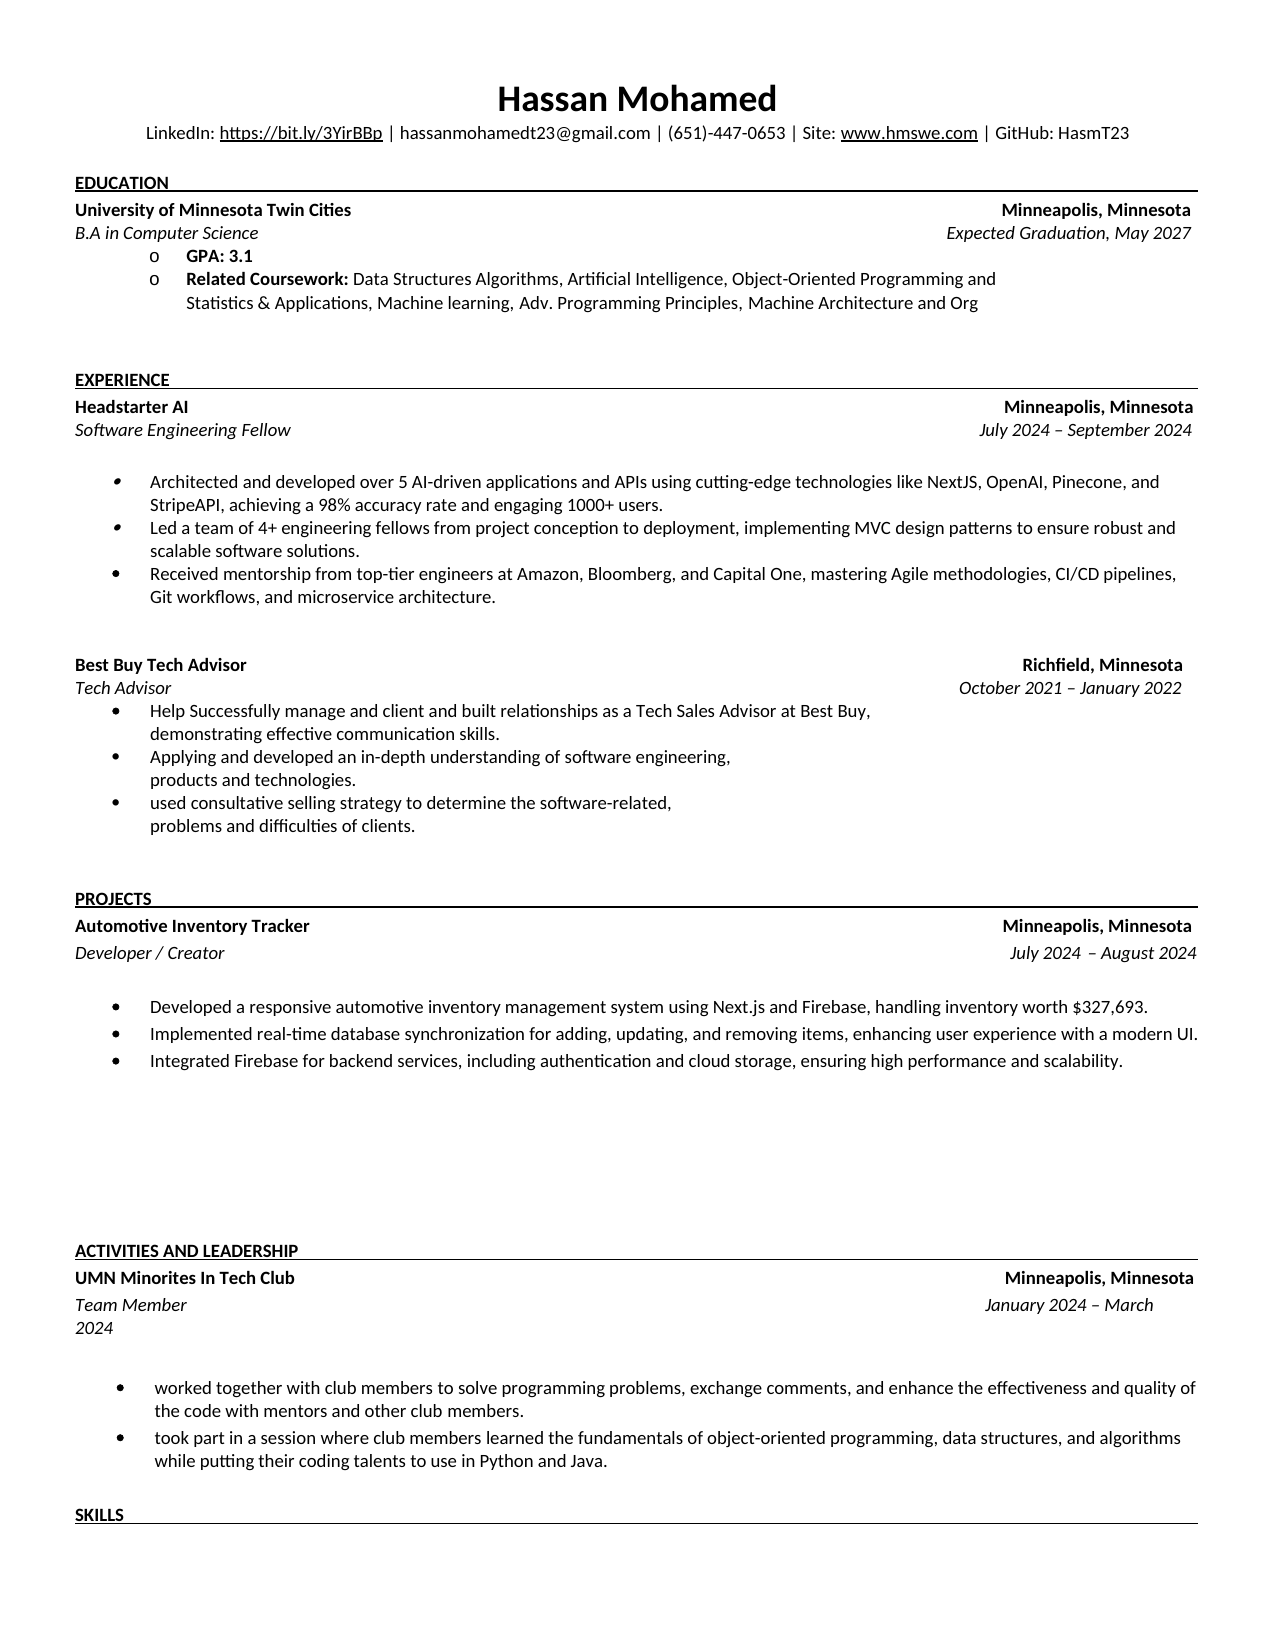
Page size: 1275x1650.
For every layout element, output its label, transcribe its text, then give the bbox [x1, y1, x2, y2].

list worked together with club members to solve programming problems, exchange comments, and enhance the effectiveness and quality of the code with mentors and other club members. [117, 1376, 1200, 1422]
list Implemented real-time database synchronization for adding, updating, and removing items, enhancing user experience with a modern UI. [112, 1022, 1200, 1045]
text Best Buy Tech Advisor Richfield, Minnesota [75, 654, 1200, 677]
text PROJECTS [75, 887, 1200, 910]
list Applying and developed an in-depth understanding of software engineering, [112, 745, 1200, 768]
list Related Coursework: Data Structures Algorithms, Artificial Intelligence, Object-Oriented Programming and [148, 268, 1200, 291]
text University of Minnesota Twin Cities Minneapolis, Minnesota [75, 198, 1200, 221]
text Automotive Inventory Tracker Minneapolis, Minnesota [75, 914, 1200, 937]
text problems and difficulties of clients. [150, 814, 1200, 837]
list Received mentorship from top-tier engineers at Amazon, Bloomberg, and Capital One, mastering Agile methodologies, CI/CD pipelines, Git workflows, and microservice architecture. [112, 562, 1200, 608]
text LinkedIn: https://bit.ly/3YirBBp | hassanmohamedt23@gmail.com | (651)-447-0653 | Site: www.hmswe.com | GitHub: HasmT23 [75, 121, 1200, 144]
text products and technologies. [150, 768, 1200, 791]
text UMN Minorites In Tech Club Minneapolis, Minnesota [75, 1266, 1200, 1289]
subtitle Statistics & Applications, Machine learning, Adv. Programming Principles, Machine Architecture and Org [150, 291, 1200, 314]
list used consultative selling strategy to determine the software-related, [112, 791, 1200, 814]
text B.A in Computer Science Expected Graduation, May 2027 [75, 221, 1200, 244]
list Developed a responsive automotive inventory management system using Next.js and Firebase, handling inventory worth $327,693. [112, 995, 1200, 1018]
text demonstrating effective communication skills. [150, 722, 1200, 745]
list Integrated Firebase for backend services, including authentication and cloud storage, ensuring high performance and scalability. [112, 1049, 1200, 1072]
text ACTIVITIES AND LEADERSHIP [75, 1239, 1200, 1262]
text Hassan Mohamed [75, 75, 1200, 121]
list Architected and developed over 5 AI-driven applications and APIs using cutting-edge technologies like NextJS, OpenAI, Pinecone, and StripeAPI, achieving a 98% accuracy rate and engaging 1000+ users. [112, 470, 1200, 516]
text Team Member January 2024 – March 2024 [75, 1293, 1200, 1339]
text EDUCATION [75, 171, 1200, 194]
text EXPERIENCE [75, 369, 1200, 392]
list Help Successfully manage and client and built relationships as a Tech Sales Advisor at Best Buy, [112, 699, 1200, 722]
text Developer / Creator July 2024 – August 2024 [75, 941, 1200, 964]
text Tech Advisor October 2021 – January 2022 [75, 677, 1200, 699]
text SKILLS [75, 1503, 1200, 1526]
list GPA: 3.1 [148, 244, 1200, 268]
list Led a team of 4+ engineering fellows from project conception to deployment, implementing MVC design patterns to ensure robust and scalable software solutions. [112, 516, 1200, 562]
list took part in a session where club members learned the fundamentals of object-oriented programming, data structures, and algorithms while putting their coding talents to use in Python and Java. [117, 1426, 1200, 1472]
